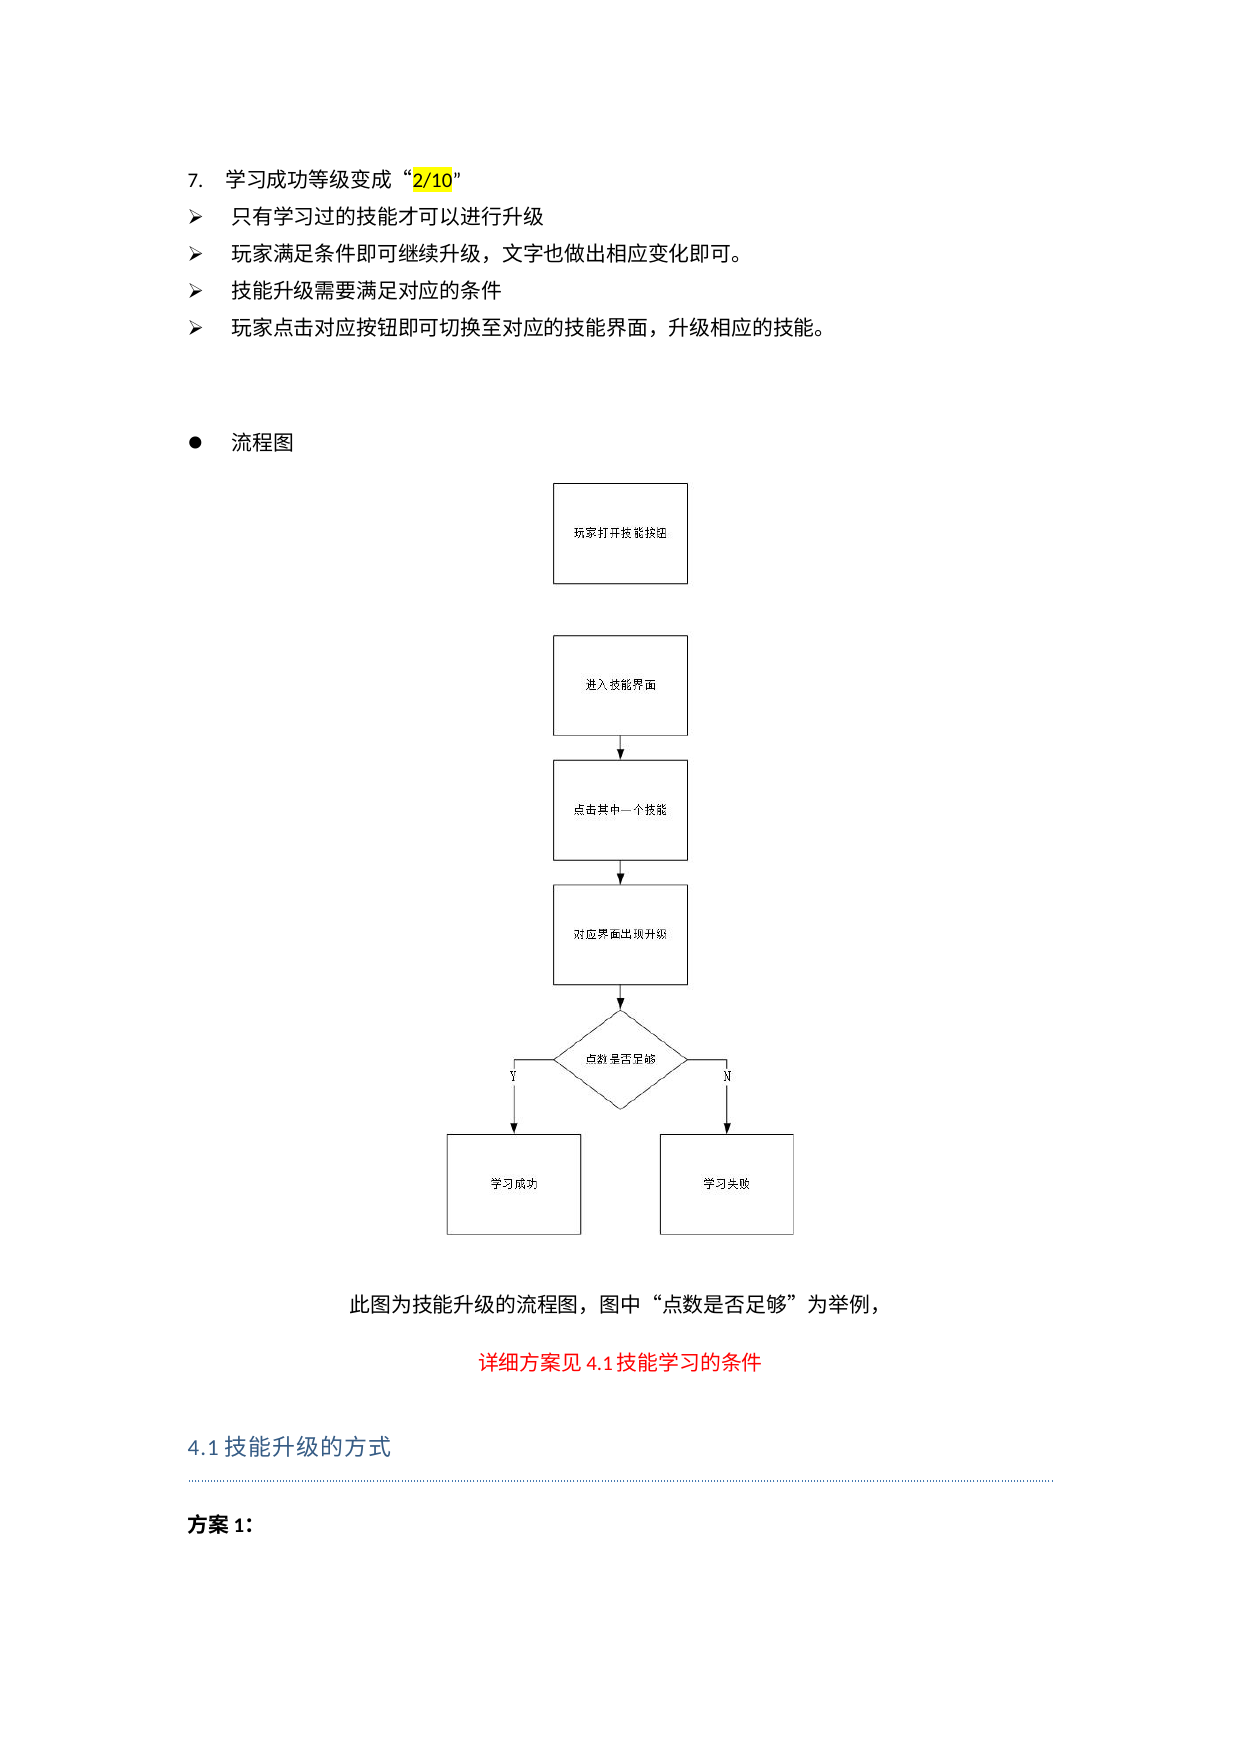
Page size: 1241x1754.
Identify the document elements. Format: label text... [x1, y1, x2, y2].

list 技能升级需要满足对应的条件 [187, 273, 1053, 305]
list 学习成功等级变成“2/10” [187, 162, 1053, 194]
list 玩家满足条件即可继续升级，文字也做出相应变化即可。 [187, 236, 1053, 268]
text 详细方案见4.1技能学习的条件 [187, 1345, 1053, 1377]
picture [446, 482, 794, 1235]
list 只有学习过的技能才可以进行升级 [187, 199, 1053, 231]
text 此图为技能升级的流程图，图中“点数是否足够”为举例， [187, 1287, 1053, 1320]
text 方案1： [187, 1508, 1053, 1540]
subtitle 4.1技能升级的方式 [187, 1413, 1053, 1482]
list 流程图 [187, 425, 1053, 457]
list 玩家点击对应按钮即可切换至对应的技能界面，升级相应的技能。 [187, 310, 1053, 342]
